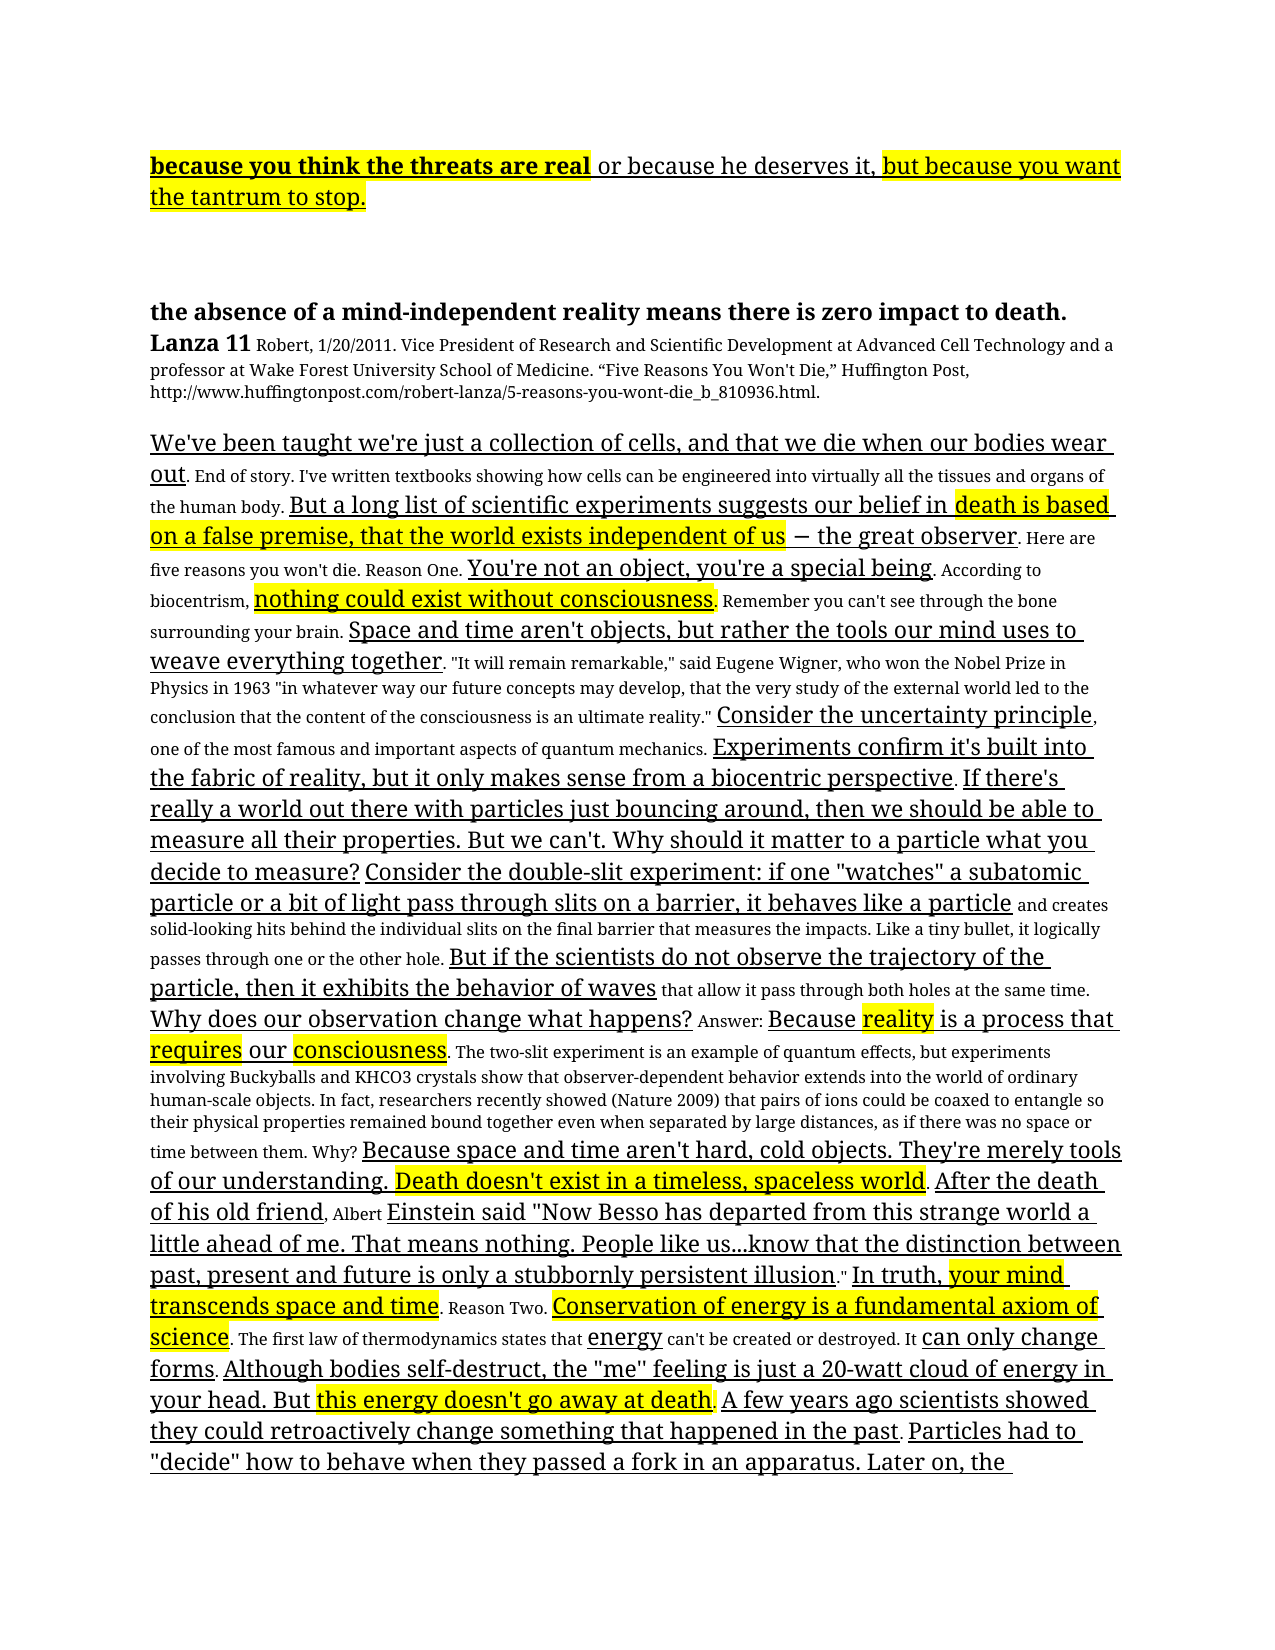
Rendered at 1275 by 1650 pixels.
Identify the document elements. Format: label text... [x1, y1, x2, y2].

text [150, 426, 1125, 1477]
text Lanza 11 Robert, 1/20/2011. Vice President of Research and Scientific Development at Advanced Cell Technology and a professor at Wake Forest University School of Medicine. “Five Reasons You Won't Die,” Huffington Post, http://www.huffingtonpost.com/robert-lanza/5-reasons-you-wont-die_b_810936.html. [150, 327, 1125, 404]
text the absence of a mind-independent reality means there is zero impact to death. [150, 296, 1125, 327]
